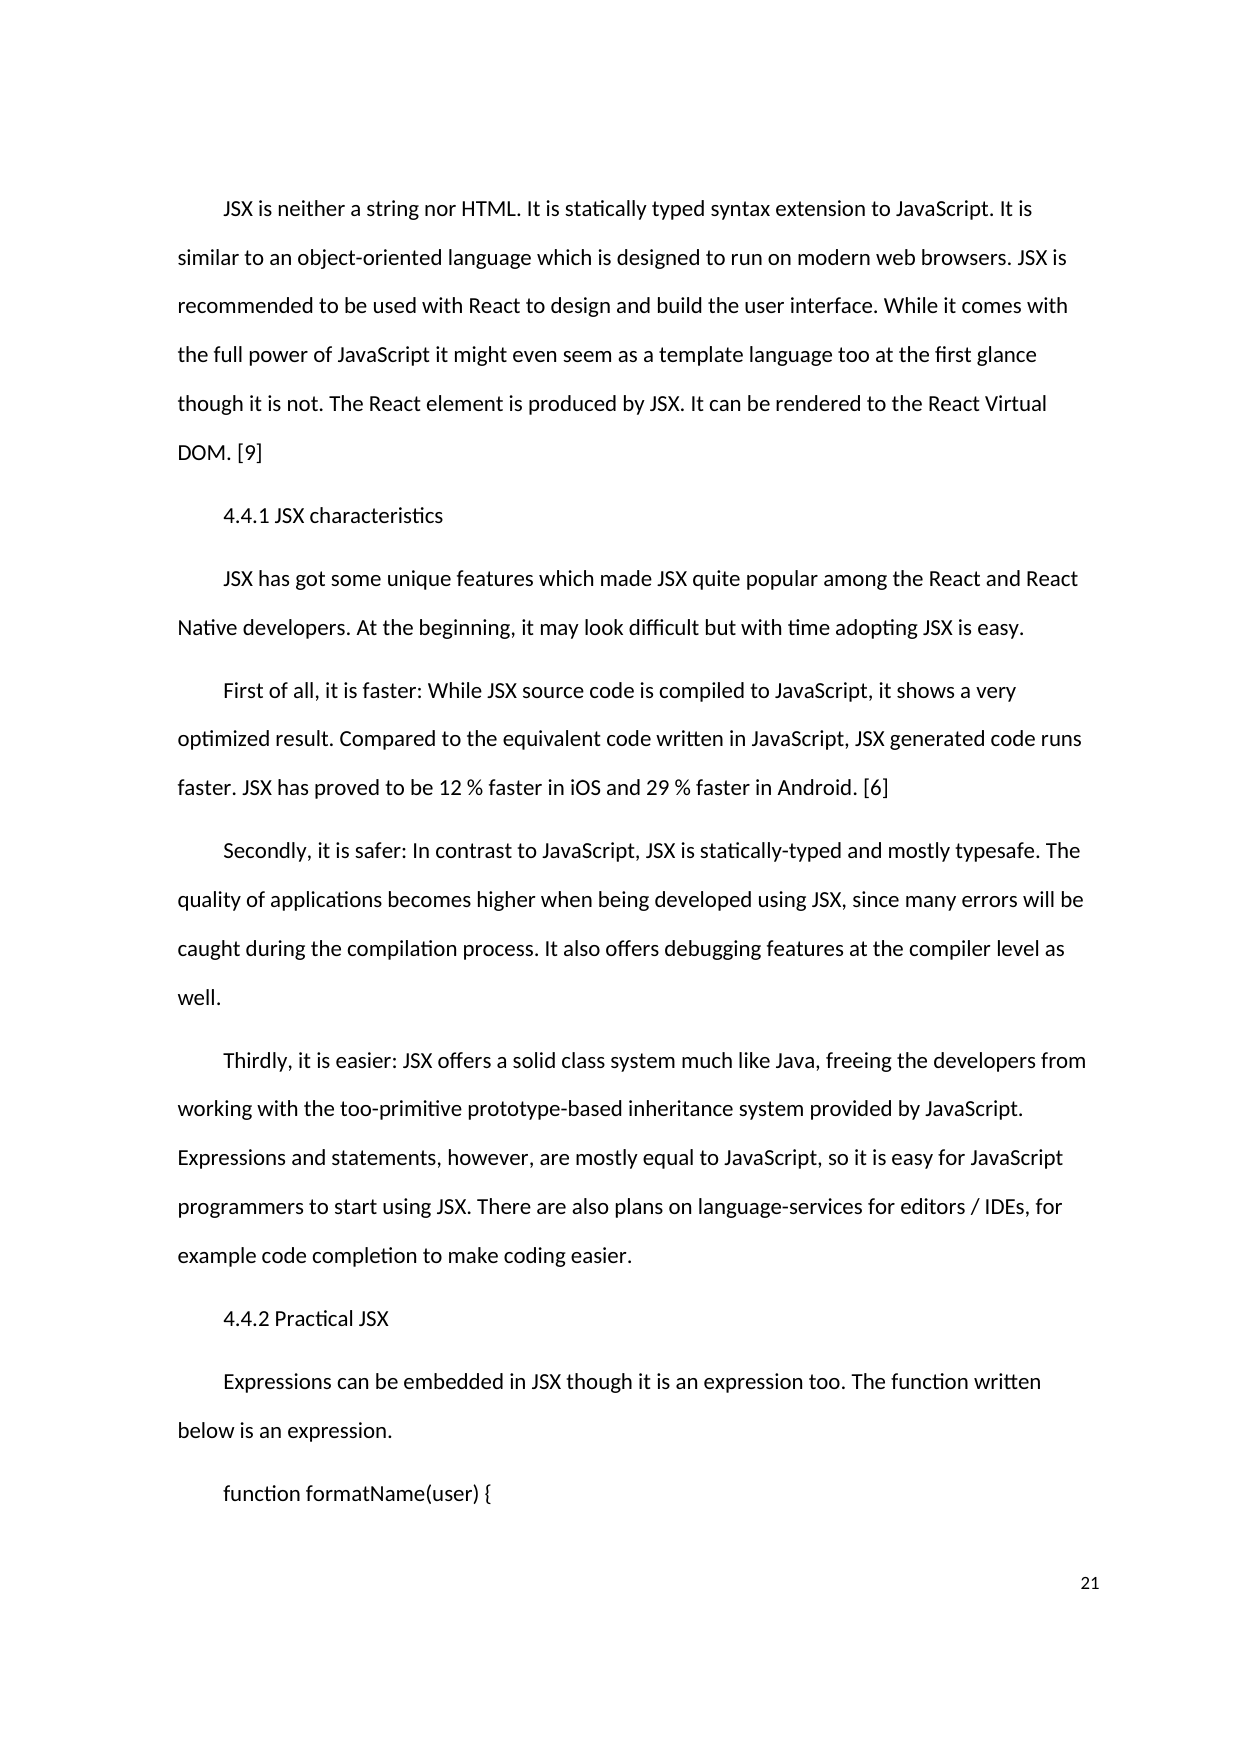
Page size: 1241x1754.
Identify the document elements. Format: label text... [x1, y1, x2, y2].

text First of all, it is faster: While JSX source code is compiled to JavaScript, it shows a very optimized result. Compared to the equivalent code written in JavaScript, JSX generated code runs faster. JSX has proved to be 12 % faster in iOS and 29 % faster in Android. [6] [177, 674, 1099, 804]
text JSX has got some unique features which made JSX quite popular among the React and React Native developers. At the beginning, it may look difficult but with time adopting JSX is easy. [177, 562, 1099, 643]
text Secondly, it is safer: In contrast to JavaScript, JSX is statically-typed and mostly typesafe. The quality of applications becomes higher when being developed using JSX, since many errors will be caught during the compilation process. It also offers debugging features at the compiler level as well. [177, 834, 1099, 1013]
text Expressions can be embedded in JSX though it is an expression too. The function written below is an expression. [177, 1365, 1099, 1446]
text JSX is neither a string nor HTML. It is statically typed syntax extension to JavaScript. It is similar to an object-oriented language which is designed to run on modern web browsers. JSX is recommended to be used with React to design and build the user interface. While it comes with the full power of JavaScript it might even seem as a template language too at the first glance though it is not. The React element is produced by JSX. It can be rendered to the React Virtual DOM. [9] [177, 192, 1099, 468]
text 4.4.1 JSX characteristics [177, 499, 1099, 531]
text Thirdly, it is easier: JSX offers a solid class system much like Java, freeing the developers from working with the too-primitive prototype-based inheritance system provided by JavaScript. Expressions and statements, however, are mostly equal to JavaScript, so it is easy for JavaScript programmers to start using JSX. There are also plans on language-services for editors / IDEs, for example code completion to make coding easier. [177, 1044, 1099, 1271]
text 4.4.2 Practical JSX [177, 1302, 1099, 1334]
text function formatName(user) { [177, 1477, 1099, 1509]
